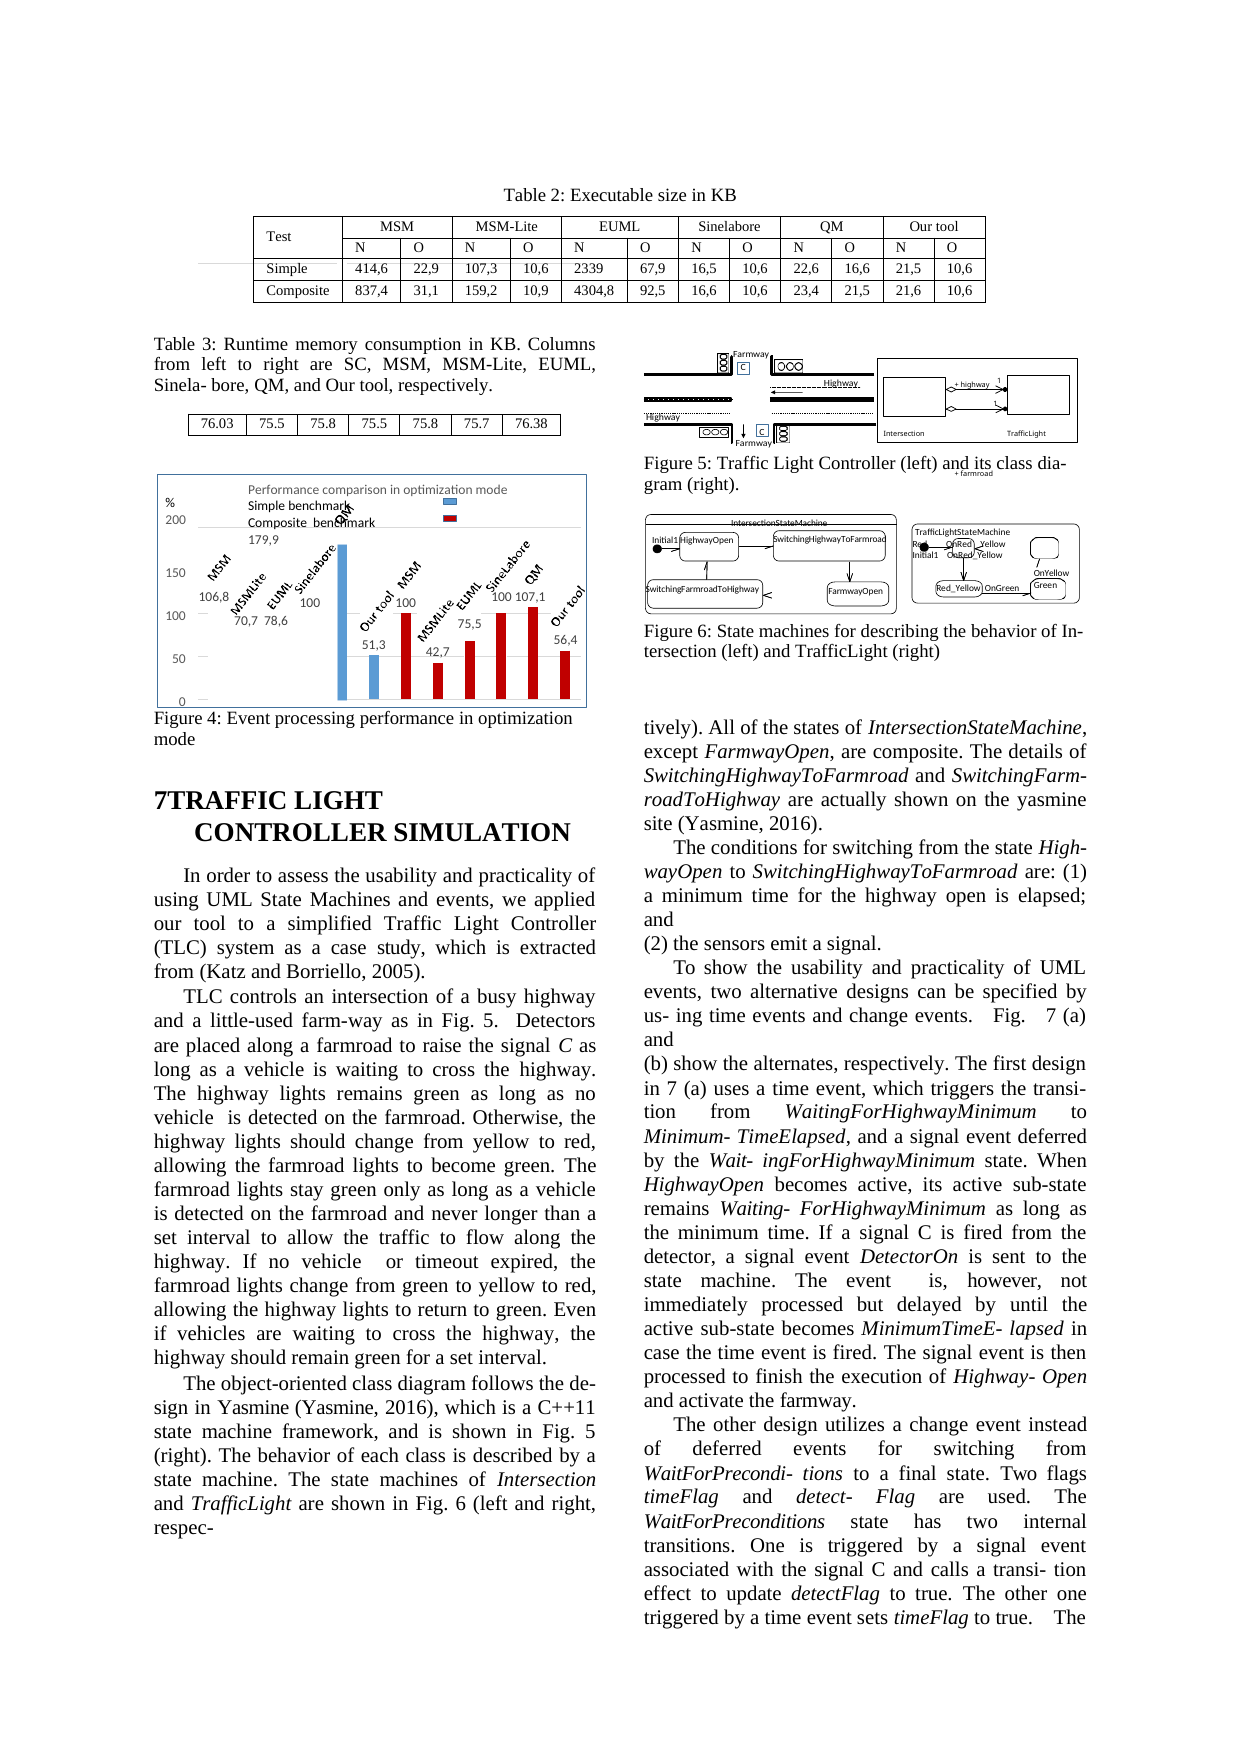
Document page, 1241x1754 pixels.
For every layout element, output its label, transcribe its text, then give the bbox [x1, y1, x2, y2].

table_cell 159,2 [453, 281, 510, 301]
text (b) show the alternates, respectively. The first design in 7 (a) uses a time event, which triggers the transi- tion from WaitingForHighwayMinimum to Minimum- TimeElapsed, and a signal event deferred by the Wait- ingForHighwayMinimum state. When HighwayOpen becomes active, its active sub-state remains Waiting- ForHighwayMinimum as long as the minimum time. If a signal C is fired from the detector, a signal event DetectorOn is sent to the state machine. The event is, however, not immediately processed but delayed by until the active sub-state becomes MinimumTimeE- lapsed in case the time event is fired. The signal event is then processed to finish the execution of Highway- Open and activate the farmway. [643, 1051, 1087, 1412]
table_cell O [935, 239, 985, 258]
table_cell O [628, 239, 678, 258]
table_cell O [832, 239, 883, 258]
table_header MSM-Lite [453, 217, 561, 238]
table_header Test [254, 217, 342, 258]
table_cell N [781, 239, 831, 258]
text The other design utilizes a change event instead of deferred events for switching from WaitForPrecondi- tions to a final state. Two flags timeFlag and detect- Flag are used. The WaitForPreconditions state has two internal transitions. One is triggered by a signal event associated with the signal C and calls a transi- tion effect to update detectFlag to true. The other one triggered by a time event sets timeFlag to true. The [643, 1412, 1087, 1629]
table_cell Composite [254, 281, 342, 301]
table_cell 2339 [562, 259, 627, 280]
table_cell 10,6 [935, 259, 985, 280]
table_cell 22,9 [401, 259, 452, 280]
text Figure 6: State machines for describing the behavior of In- tersection (left) and TrafficLight (right) [644, 516, 1098, 662]
table_cell N [453, 239, 510, 258]
text tively). All of the states of IntersectionStateMachine, except FarmwayOpen, are composite. The details of SwitchingHighwayToFarmroad and SwitchingFarm- roadToHighway are actually shown on the yasmine site (Yasmine, 2016). [643, 715, 1087, 835]
table_cell N [562, 239, 627, 258]
text Farmway C [733, 349, 771, 373]
text To show the usability and practicality of UML events, two alternative designs can be specified by us- ing time events and change events. Fig. 7 (a) and [643, 955, 1087, 1051]
table_cell 22,6 [781, 259, 831, 280]
picture [486, 541, 543, 592]
text Table 2: Executable size in KB [276, 184, 965, 206]
table_header EUML [562, 217, 678, 238]
table_cell 107,3 [453, 259, 510, 280]
picture [335, 504, 354, 524]
table_cell 92,5 [628, 281, 678, 301]
table_cell 10,6 [730, 259, 780, 280]
text Figure 4: Event processing performance in optimization mode [153, 708, 596, 749]
table_cell 10,6 [730, 281, 780, 301]
table_cell N [679, 239, 729, 258]
table_cell 16,6 [679, 281, 729, 301]
table_header MSM [343, 217, 452, 238]
text Table 3: Runtime memory consumption in KB. Columns from left to right are SC, MSM, MSM-Lite, EUML, Sinela- bore, QM, and Our tool, respectively. [153, 333, 596, 396]
text In order to assess the usability and practicality of using UML State Machines and events, we applied our tool to a simplified Traffic Light Controller (TLC) system as a case study, which is extracted from (Katz and Borriello, 2005). [153, 862, 596, 983]
table_cell 10,9 [511, 281, 561, 301]
table_cell N [343, 239, 400, 258]
picture [397, 561, 482, 642]
text The object-oriented class diagram follows the de- sign in Yasmine (Yasmine, 2016), which is a C++11 state machine framework, and is shown in Fig. 5 (right). The behavior of each class is described by a state machine. The state machines of Intersection and TrafficLight are shown in Fig. 6 (left and right, respec- [153, 1371, 596, 1539]
table_header Our tool [884, 217, 985, 238]
table_cell 23,4 [781, 281, 831, 301]
table_header QM [781, 217, 883, 238]
table_cell 67,9 [628, 259, 678, 280]
table_cell Simple [254, 259, 342, 280]
table_cell O [730, 239, 780, 258]
table_cell O [511, 239, 561, 258]
table_cell 16,6 [832, 259, 883, 280]
subtitle 7TRAFFIC LIGHT CONTROLLER SIMULATION [153, 784, 573, 847]
table_header Sinelabore [679, 217, 780, 238]
picture [717, 353, 729, 373]
table_cell 21,6 [884, 281, 934, 301]
picture [360, 590, 394, 631]
table_cell 414,6 [343, 259, 400, 280]
table_cell 31,1 [401, 281, 452, 301]
picture [207, 539, 347, 705]
text The conditions for switching from the state High- wayOpen to SwitchingHighwayToFarmroad are: (1) a minimum time for the highway open is elapsed; and [643, 835, 1087, 931]
text Figure 5: Traffic Light Controller (left) and its class dia- gram (right). [644, 452, 1098, 494]
picture [551, 585, 585, 626]
text (2) the sensors emit a signal. [643, 931, 1098, 955]
table_cell 21,5 [884, 259, 934, 280]
table_cell 21,5 [832, 281, 883, 301]
text TLC controls an intersection of a busy highway and a little-used farm-way as in Fig. 5. Detectors are placed along a farmroad to raise the signal C as long as a vehicle is waiting to cross the highway. The highway lights remains green as long as no vehicle is detected on the farmroad. Otherwise, the highway lights should change from yellow to red, allowing the farmroad lights to become green. The farmroad lights stay green only as long as a vehicle is detected on the farmroad and never longer than a set interval to allow the traffic to flow along the highway. If no vehicle or timeout expired, the farmroad lights change from green to yellow to red, allowing the highway lights to return to green. Even if vehicles are waiting to cross the highway, the highway should remain green for a set interval. [153, 984, 596, 1369]
table_cell 16,5 [679, 259, 729, 280]
table_cell 10,6 [935, 281, 985, 301]
table_cell 837,4 [343, 281, 400, 301]
picture [776, 437, 790, 443]
table_cell O [401, 239, 452, 258]
picture [774, 359, 803, 373]
table_cell N [884, 239, 934, 258]
table_cell 10,6 [511, 259, 561, 280]
table_cell 4304,8 [562, 281, 627, 301]
